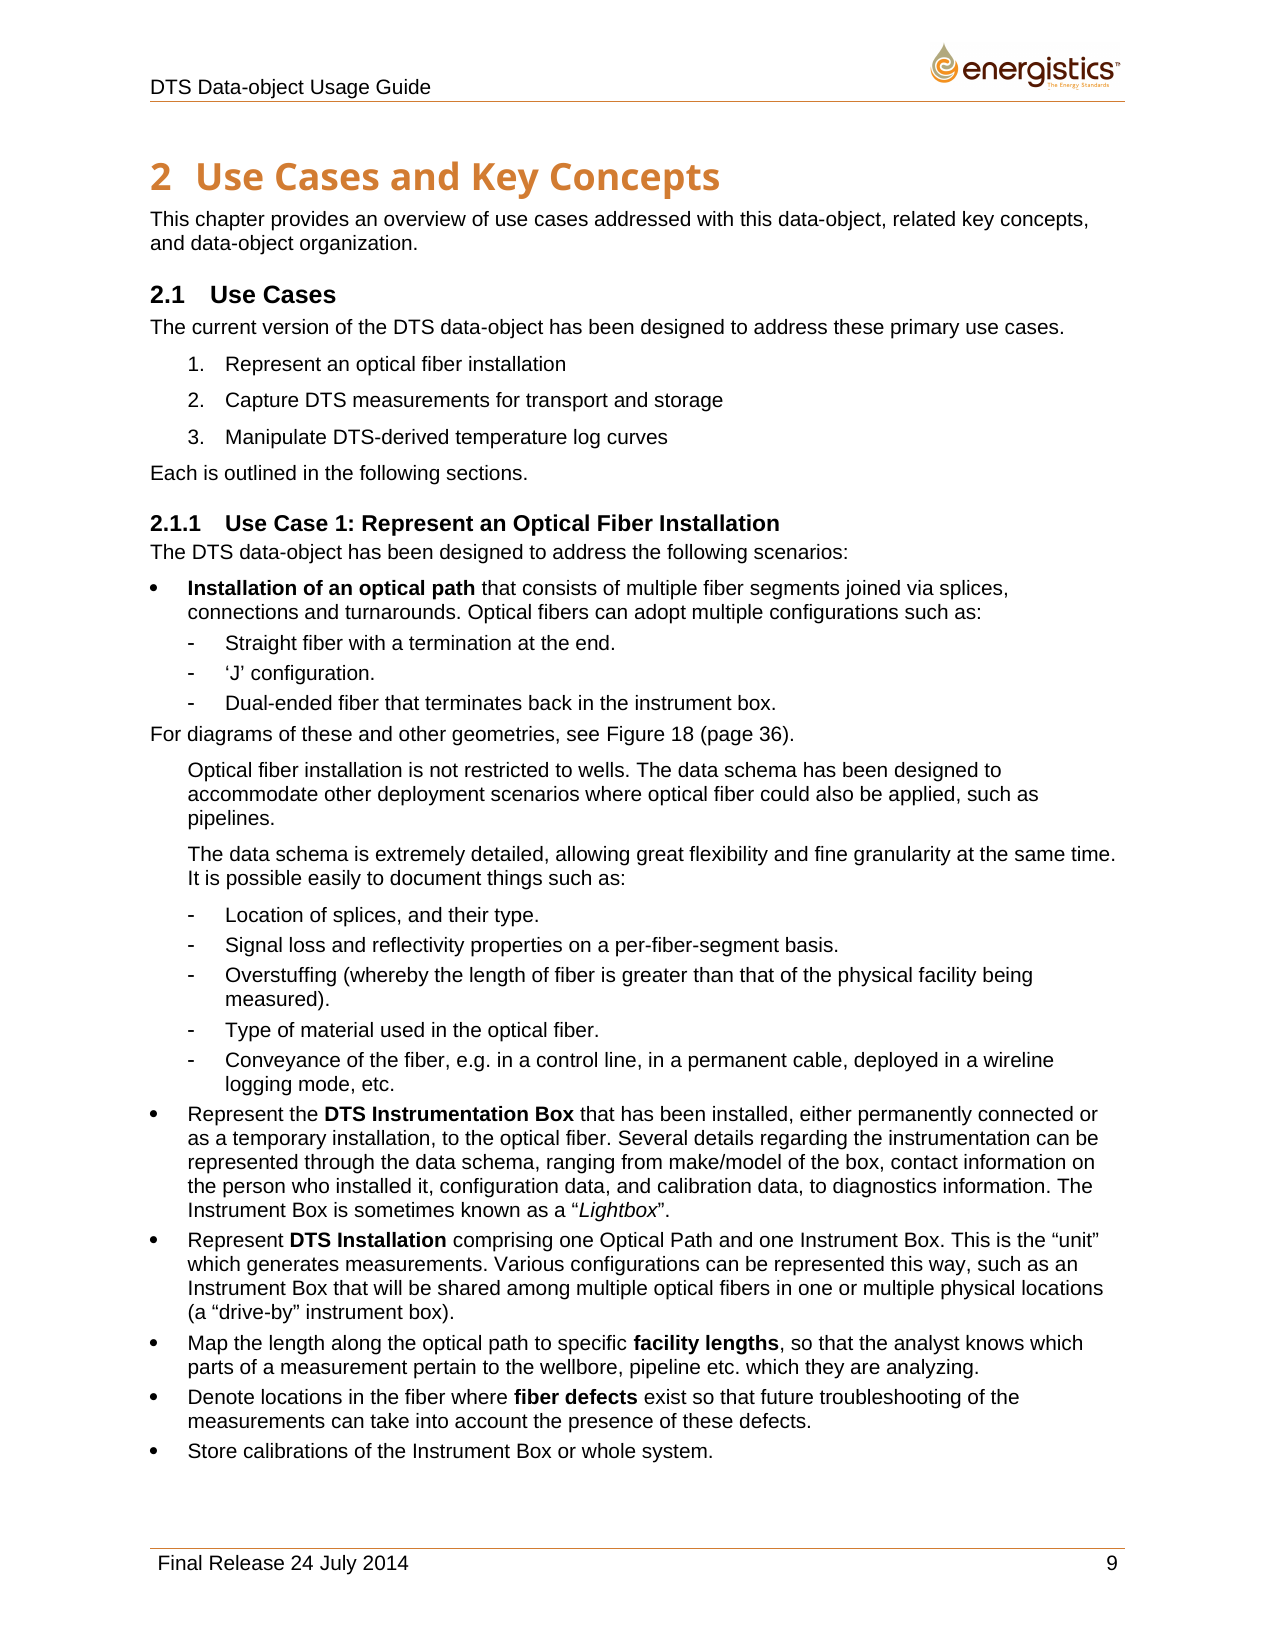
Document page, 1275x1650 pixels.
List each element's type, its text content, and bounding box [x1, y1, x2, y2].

text ‘J’ configuration. [187, 661, 1125, 685]
text This chapter provides an overview of use cases addressed with this data-object, related key concepts, and data-object organization. [150, 207, 1125, 255]
text Dual-ended fiber that terminates back in the instrument box. [187, 691, 1125, 715]
text Map the length along the optical path to specific facility lengths, so that the analyst knows which parts of a measurement pertain to the wellbore, pipeline etc. which they are analyzing. [150, 1330, 1125, 1378]
text The current version of the DTS data-object has been designed to address these primary use cases. [150, 315, 1125, 339]
subtitle Use Cases and Key Concepts [150, 150, 1125, 201]
list Manipulate DTS-derived temperature log curves [187, 424, 1125, 448]
picture [929, 42, 1121, 90]
text Conveyance of the fiber, e.g. in a control line, in a permanent cable, deployed in a wireline logging mode, etc. [187, 1048, 1125, 1096]
text Type of material used in the optical fiber. [187, 1017, 1125, 1042]
text Denote locations in the fiber where fiber defects exist so that future troubleshooting of the measurements can take into account the presence of these defects. [150, 1385, 1125, 1433]
text The data schema is extremely detailed, allowing great flexibility and fine granularity at the same time. It is possible easily to document things such as: [187, 842, 1125, 890]
text For diagrams of these and other geometries, see Figure 18 (page 36). [150, 721, 1125, 745]
text Signal loss and reflectivity properties on a per-fiber-segment basis. [187, 933, 1125, 957]
subtitle Use Case 1: Represent an Optical Fiber Installation [150, 510, 1125, 536]
list Capture DTS measurements for transport and storage [187, 388, 1125, 412]
text Overstuffing (whereby the length of fiber is greater than that of the physical facility being measured). [187, 963, 1125, 1011]
text Represent DTS Installation comprising one Optical Path and one Instrument Box. This is the “unit” which generates measurements. Various configurations can be represented this way, such as an Instrument Box that will be shared among multiple optical fibers in one or multiple physical locations (a “drive-by” instrument box). [150, 1228, 1125, 1324]
text Represent the DTS Instrumentation Box that has been installed, either permanently connected or as a temporary installation, to the optical fiber. Several details regarding the instrumentation can be represented through the data schema, ranging from make/model of the box, contact information on the person who installed it, configuration data, and calibration data, to diagnostics information. The Instrument Box is sometimes known as a “Lightbox”. [150, 1102, 1125, 1222]
text Optical fiber installation is not restricted to wells. The data schema has been designed to accommodate other deployment scenarios where optical fiber could also be applied, such as pipelines. [187, 758, 1125, 830]
text The DTS data-object has been designed to address the following scenarios: [150, 540, 1125, 564]
text Each is outlined in the following sections. [150, 461, 1125, 485]
text Installation of an optical path that consists of multiple fiber segments joined via splices, connections and turnarounds. Optical fibers can adopt multiple configurations such as: [150, 576, 1125, 624]
list Represent an optical fiber installation [187, 352, 1125, 376]
subtitle Use Cases [150, 280, 1125, 309]
text Straight fiber with a termination at the end. [187, 630, 1125, 654]
text Store calibrations of the Instrument Box or whole system. [150, 1439, 1125, 1463]
text Location of splices, and their type. [187, 903, 1125, 927]
